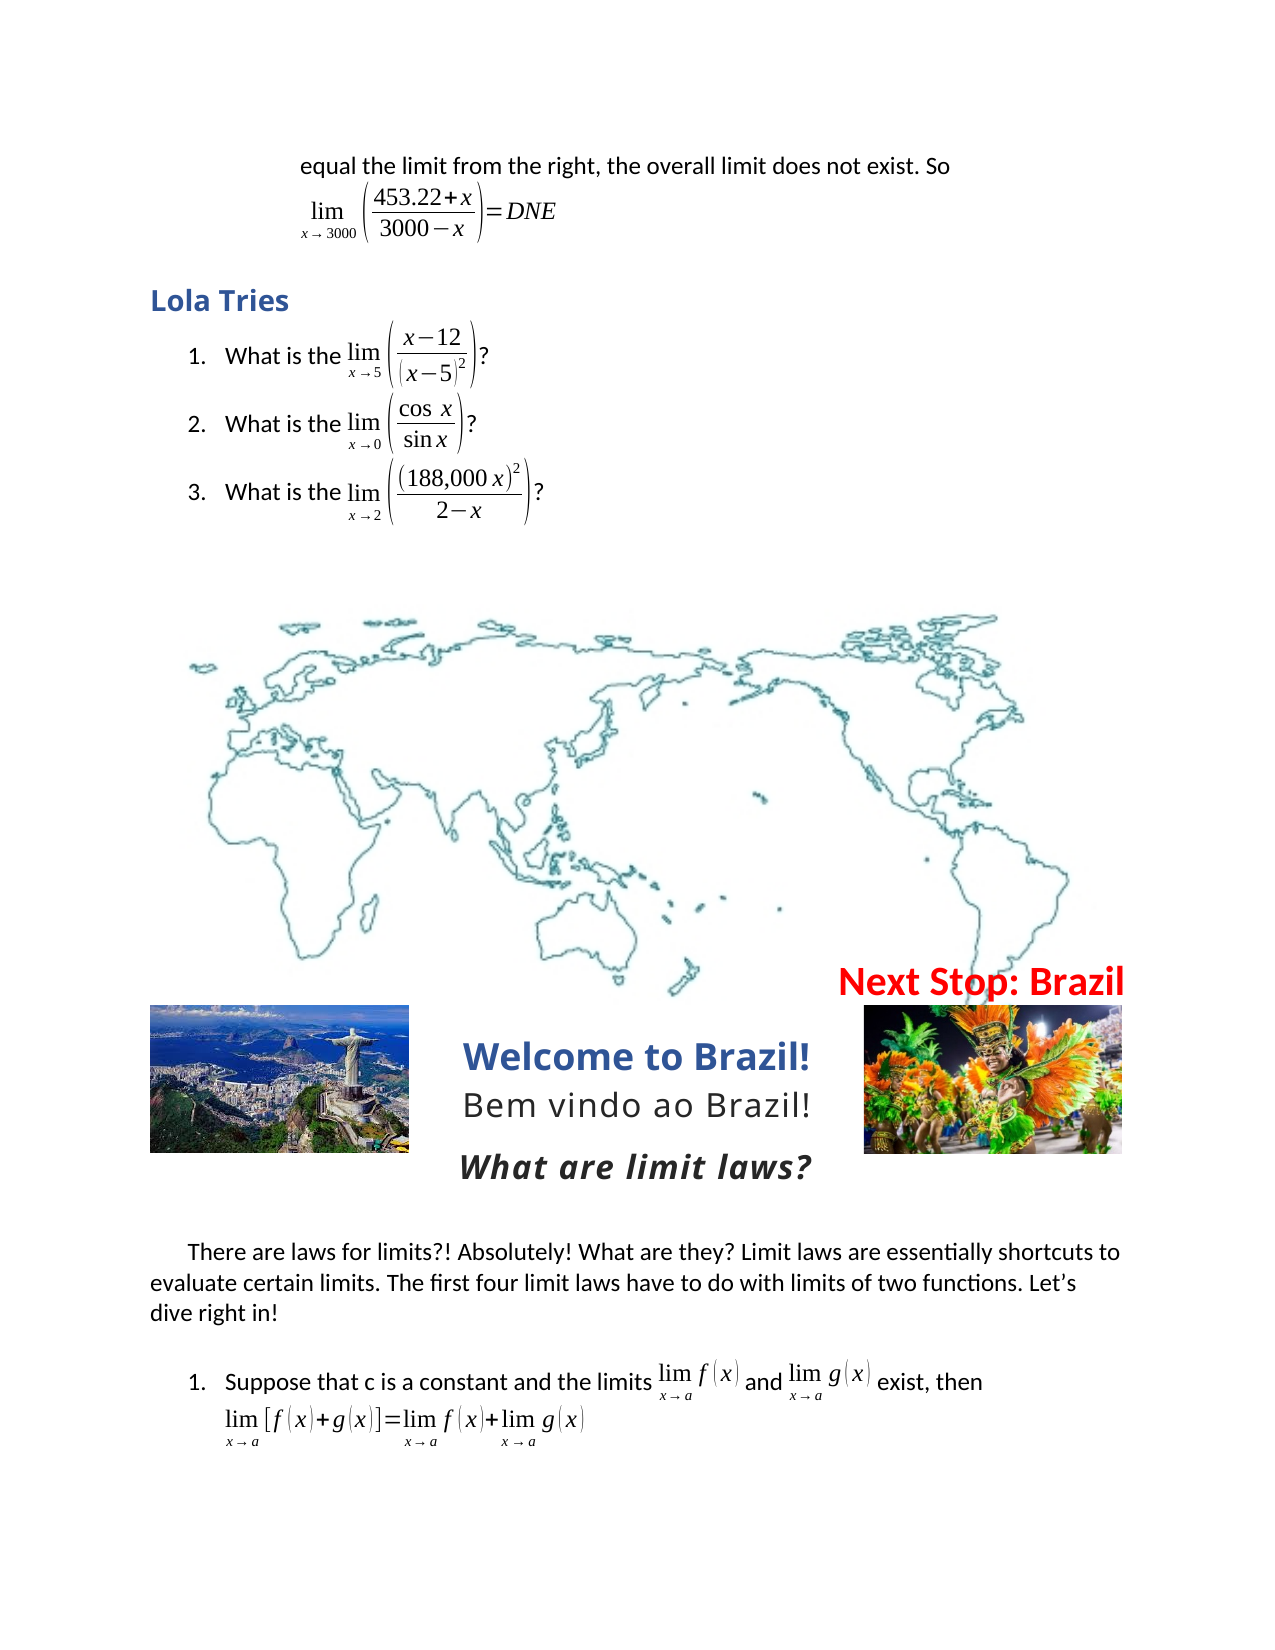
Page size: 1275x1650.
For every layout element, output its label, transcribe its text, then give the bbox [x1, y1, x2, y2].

subtitle Welcome to Brazil! [409, 1030, 862, 1081]
list Suppose that c is a constant and the limits and exist, then [187, 1358, 1125, 1449]
title What are limit laws? [150, 1143, 1125, 1189]
picture [150, 575, 1125, 954]
subtitle Lola Tries [150, 280, 1125, 320]
picture [150, 1005, 1125, 1153]
list What is the ? [187, 320, 1125, 391]
subtitle Bem vindo ao Brazil! [409, 1081, 862, 1127]
text Next Stop: Brazil [150, 954, 1125, 1005]
list What is the ? [187, 456, 1125, 527]
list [262, 150, 1125, 246]
text There are laws for limits?! Absolutely! What are they? Limit laws are essentially shortcuts to evaluate certain limits. The first four limit laws have to do with limits of two functions. Let’s dive right in! [150, 1236, 1125, 1328]
list What is the ? [187, 391, 1125, 456]
